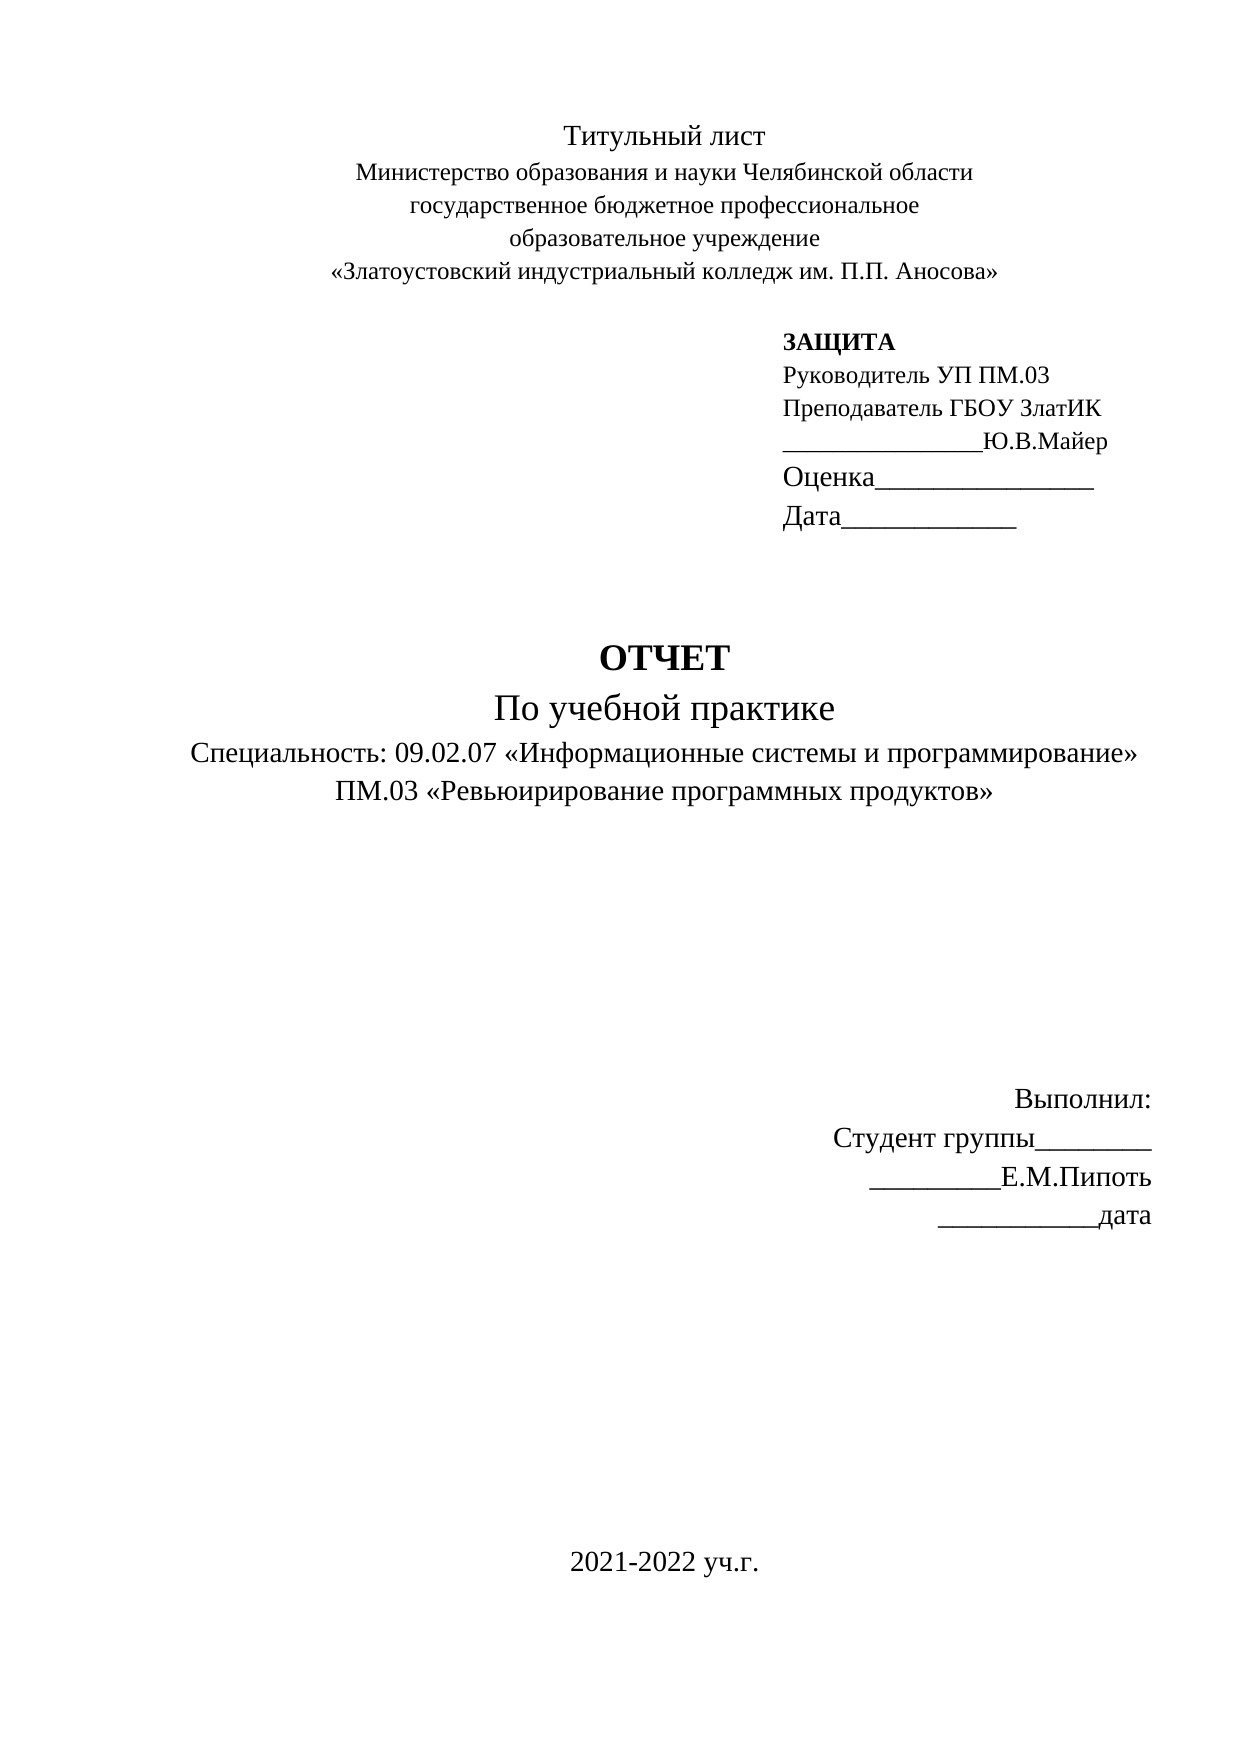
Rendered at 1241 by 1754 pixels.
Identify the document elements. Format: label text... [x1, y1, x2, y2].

list Оценка_______________ [177, 459, 1152, 493]
list 2021-2022 уч.г. [177, 1544, 1152, 1578]
list «Златоустовский индустриальный колледж им. П.П. Аносова» [177, 256, 1152, 284]
text образовательное учреждение [177, 223, 1152, 251]
list Выполнил: [177, 1082, 1152, 1115]
text Министерство образования и науки Челябинской области [177, 157, 1152, 185]
list ОТЧЕТ [177, 636, 1152, 679]
list Преподаватель ГБОУ ЗлатИК [177, 393, 1152, 422]
list ПМ.03 «Ревьюирирование программных продуктов» [177, 773, 1152, 807]
list ЗАЩИТА [177, 327, 1152, 356]
list _________Е.М.Пипоть [177, 1159, 1152, 1192]
text государственное бюджетное профессиональное [177, 190, 1152, 218]
list Студент группы________ [177, 1120, 1152, 1154]
list ________________Ю.В.Майер [177, 426, 1152, 455]
list Титульный лист [177, 118, 1152, 152]
list Специальность: 09.02.07 «Информационные системы и программирование» [177, 735, 1152, 768]
list По учебной практике [177, 685, 1152, 728]
list Дата____________ [177, 498, 1152, 531]
list Руководитель УП ПМ.03 [177, 360, 1152, 389]
list ___________дата [177, 1197, 1152, 1231]
